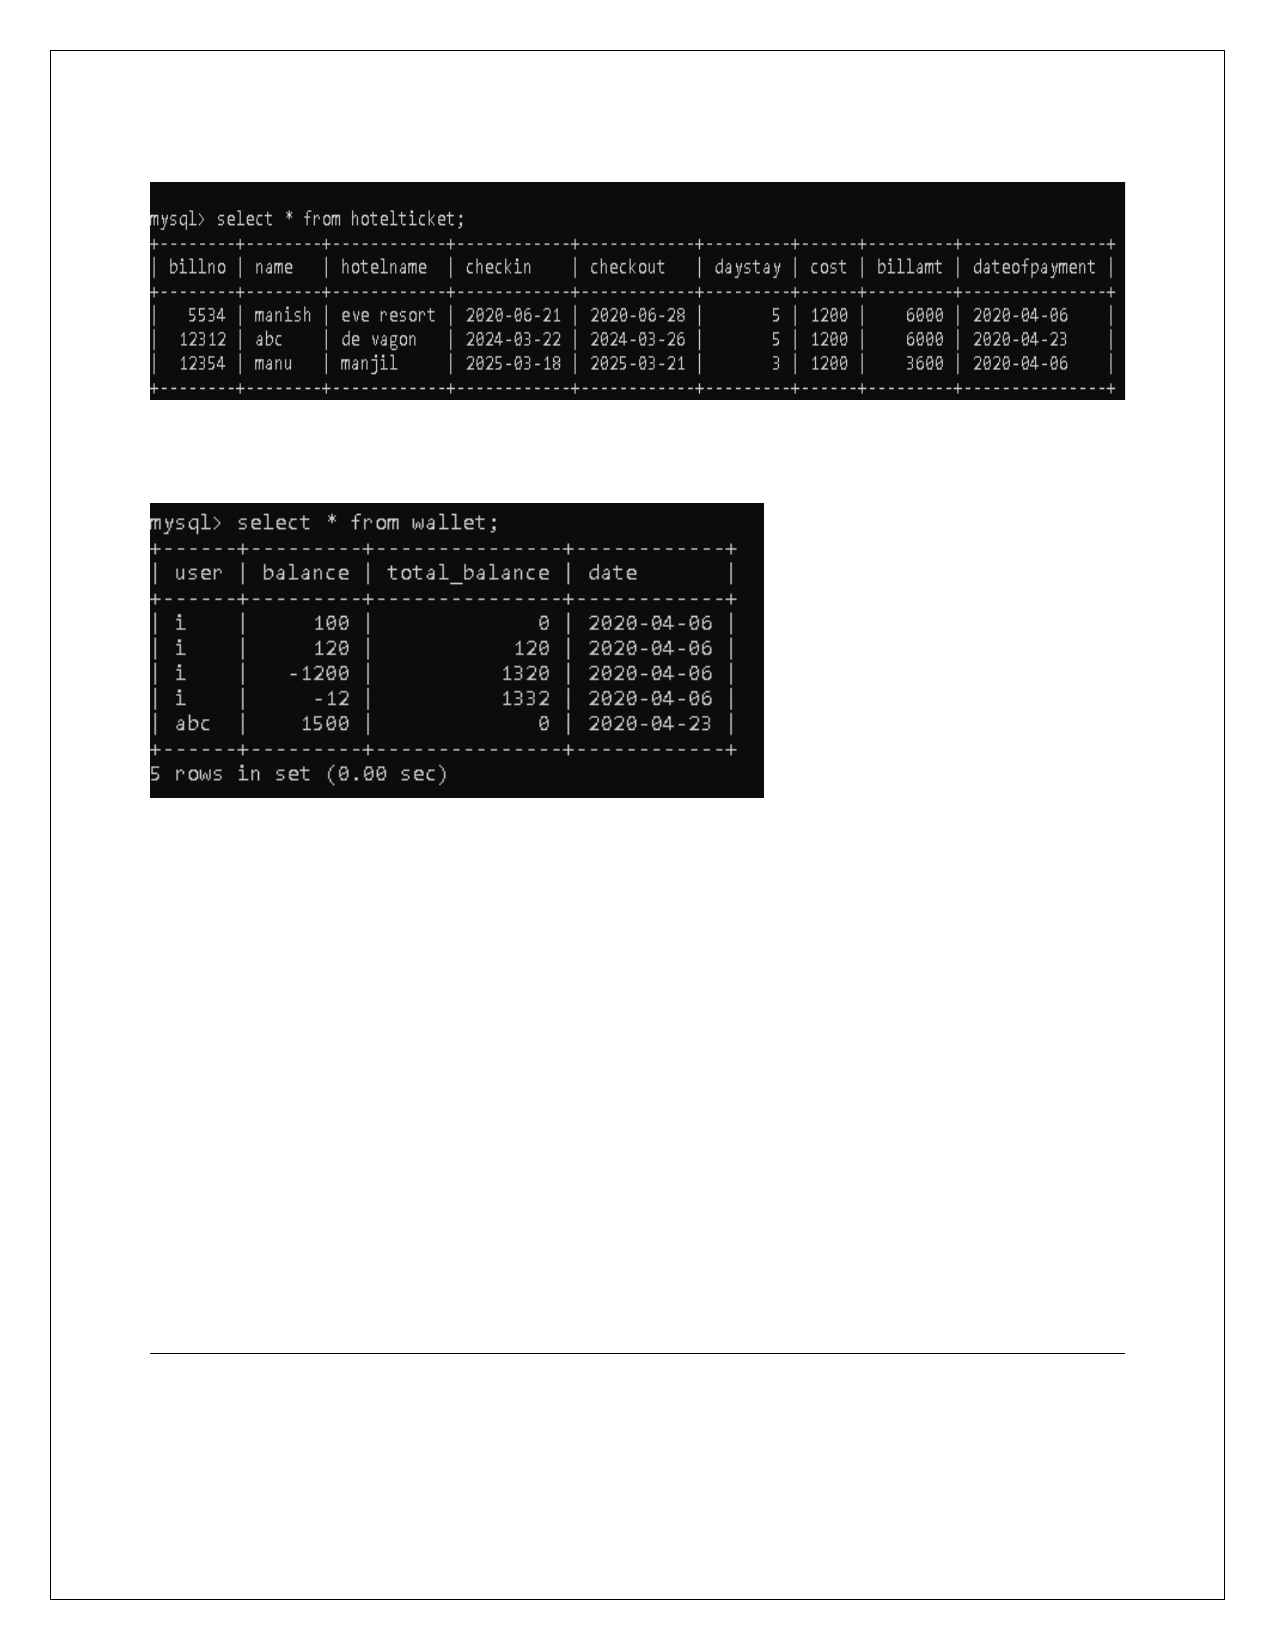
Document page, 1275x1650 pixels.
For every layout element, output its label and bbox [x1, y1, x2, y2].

picture [150, 182, 1125, 400]
picture [150, 503, 764, 798]
